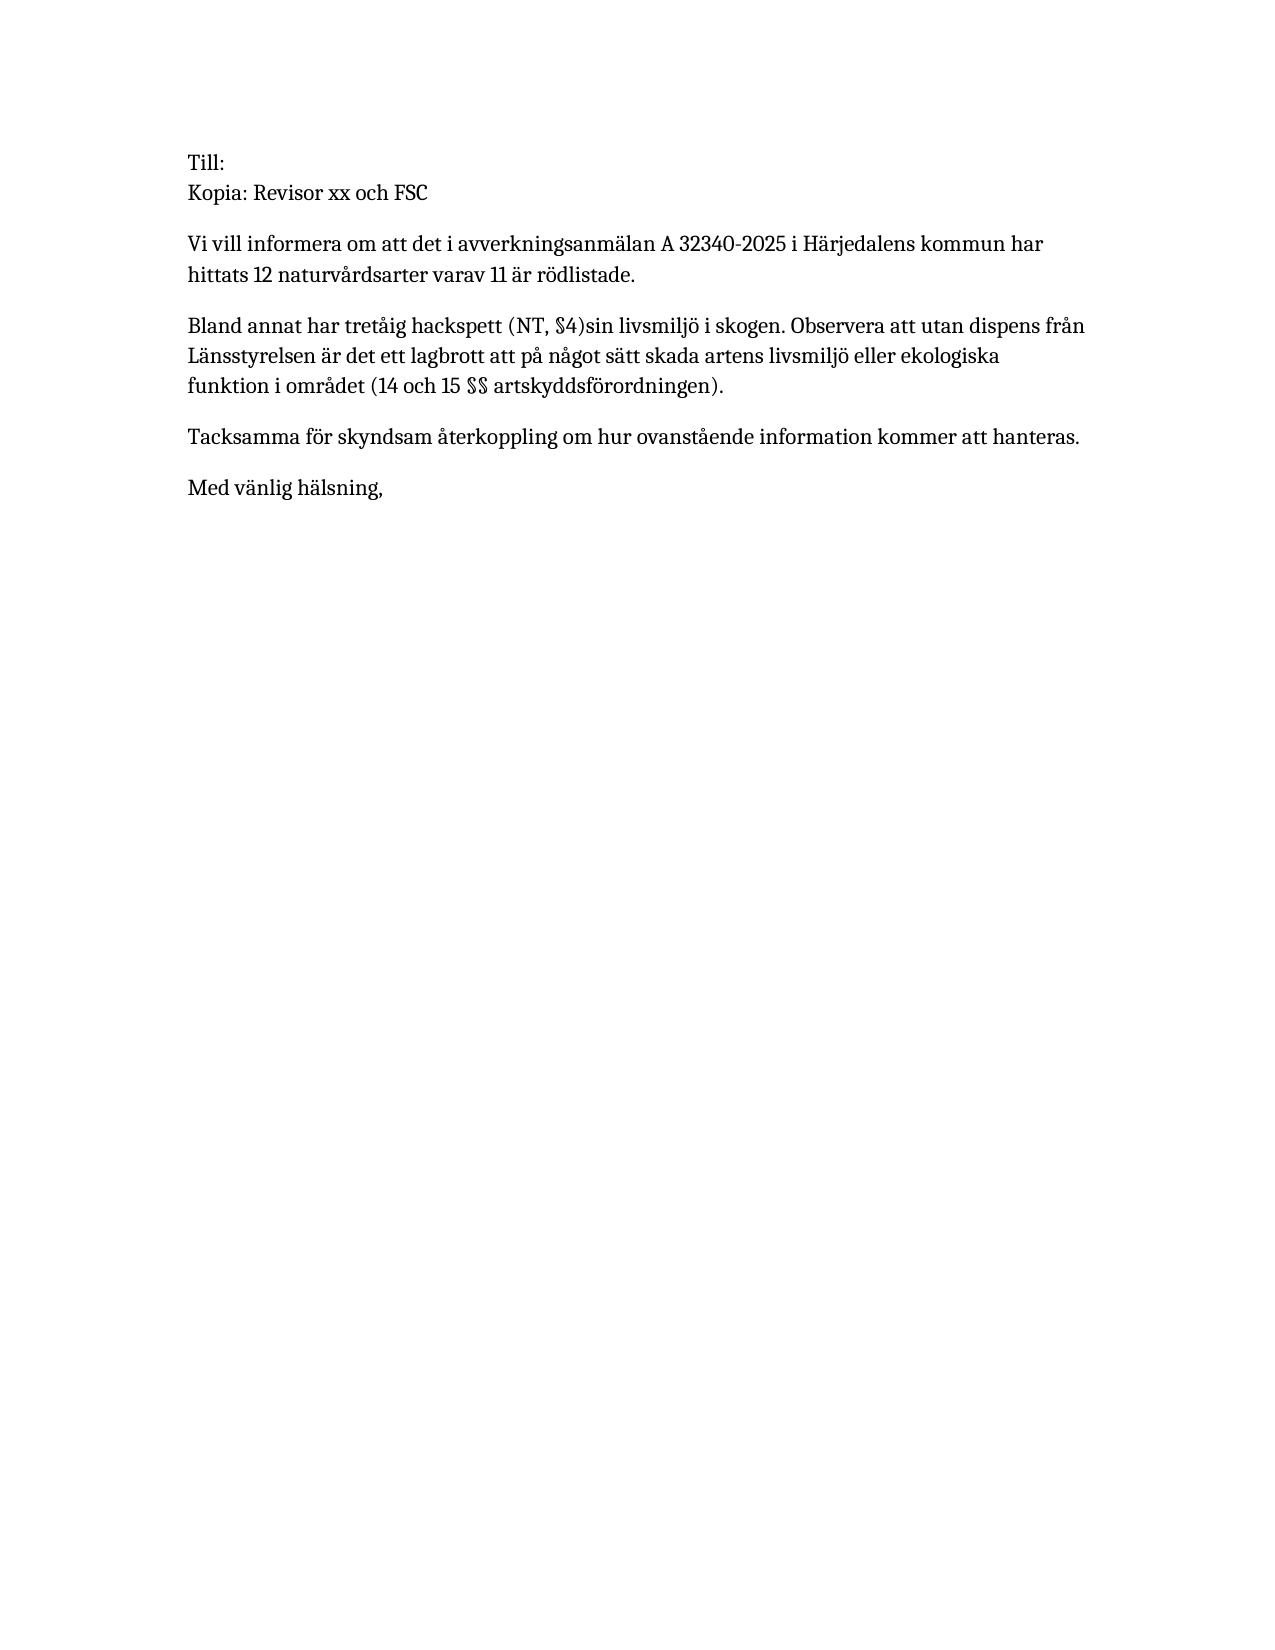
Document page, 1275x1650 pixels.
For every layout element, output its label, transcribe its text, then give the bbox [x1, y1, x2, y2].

text Bland annat har tretåig hackspett (NT, §4)sin livsmiljö i skogen. Observera att utan dispens från Länsstyrelsen är det ett lagbrott att på något sätt skada artens livsmiljö eller ekologiska funktion i området (14 och 15 §§ artskyddsförordningen). [187, 312, 1087, 399]
text Till: Kopia: Revisor xx och FSC [187, 150, 1087, 207]
text Vi vill informera om att det i avverkningsanmälan A 32340-2025 i Härjedalens kommun har hittats 12 naturvårdsarter varav 11 är rödlistade. [187, 231, 1087, 288]
text Tacksamma för skyndsam återkoppling om hur ovanstående information kommer att hanteras. [187, 424, 1087, 450]
text Med vänlig hälsning, [187, 475, 1087, 532]
